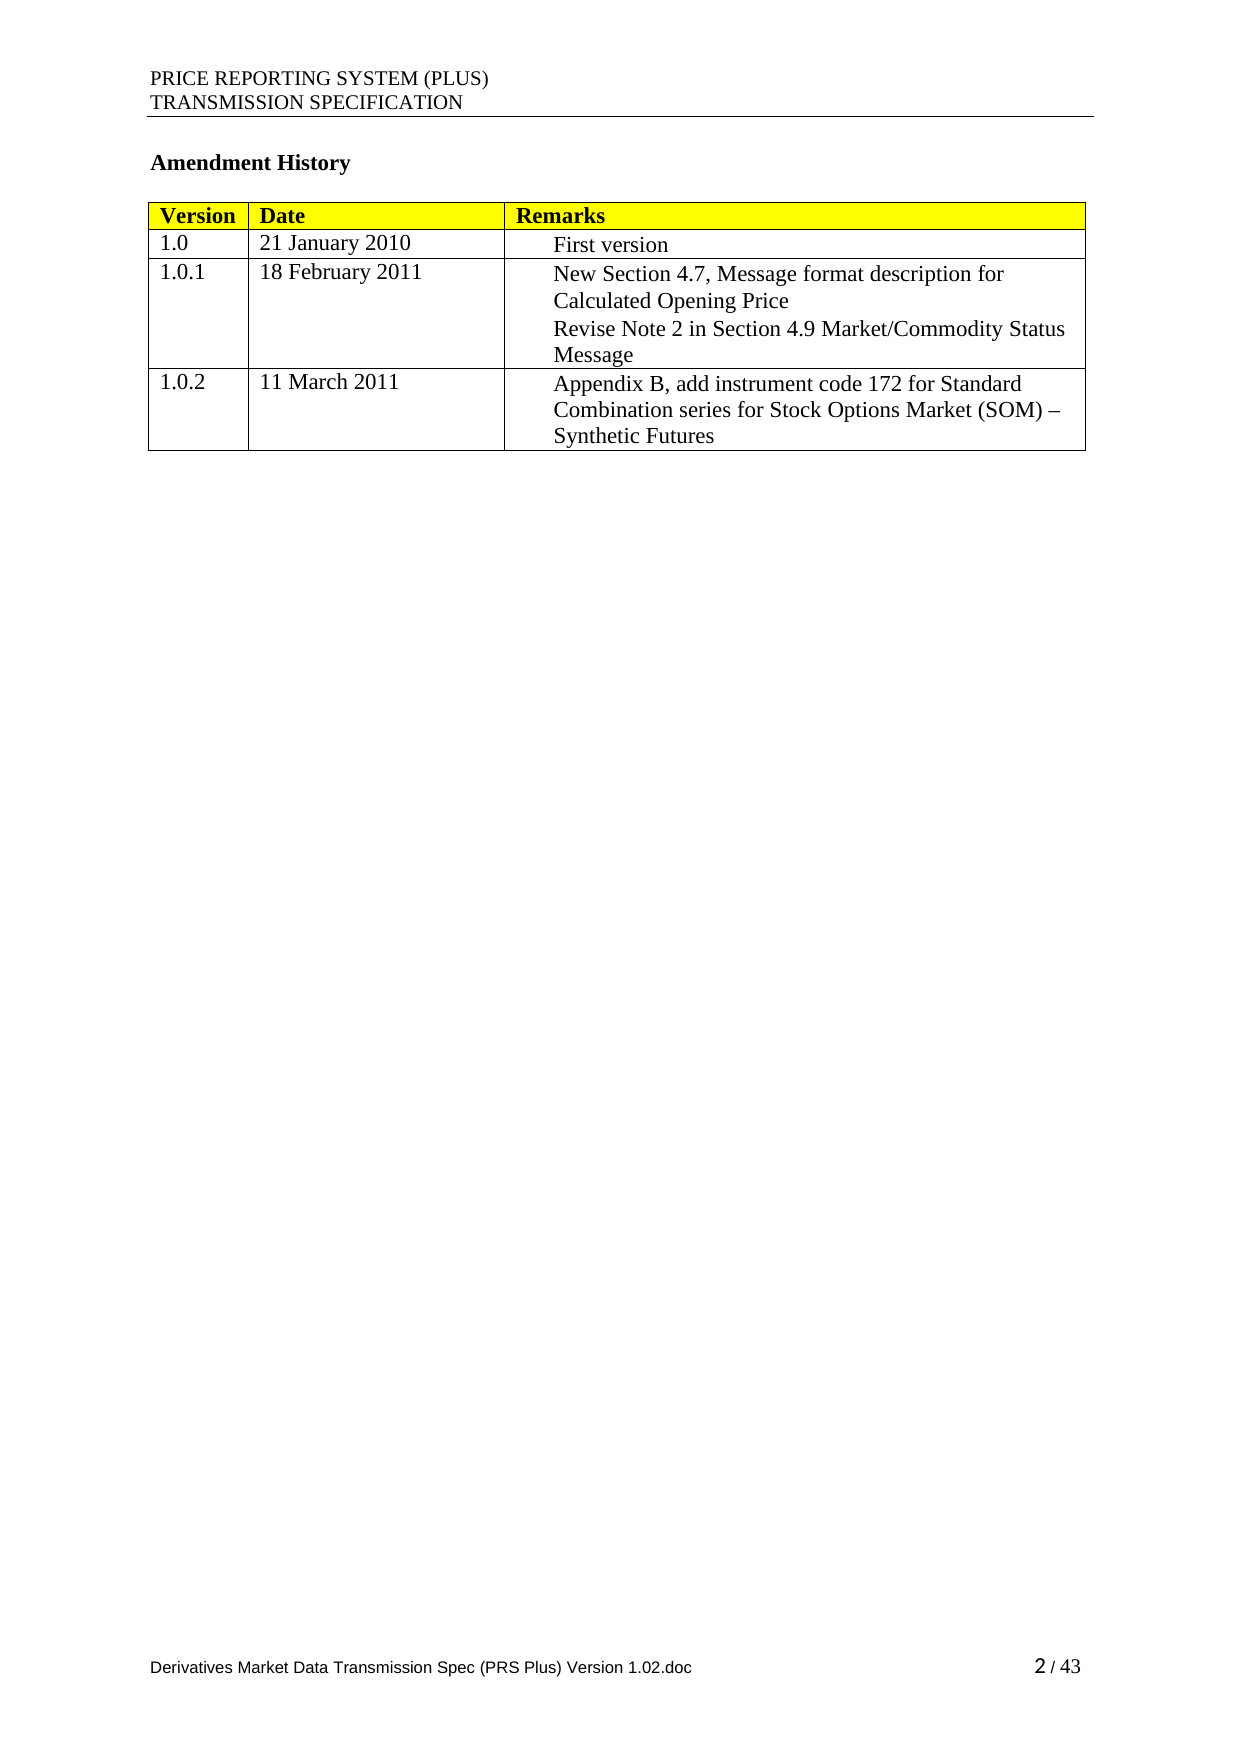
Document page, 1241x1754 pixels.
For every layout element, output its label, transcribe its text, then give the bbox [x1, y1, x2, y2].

table_cell  First version [505, 230, 1085, 258]
table_cell 21 January 2010 [249, 230, 504, 258]
table_cell 1.0.1 [149, 259, 248, 368]
table_header Version [149, 203, 248, 229]
table_header Date [249, 203, 504, 229]
text Amendment History [150, 149, 1109, 175]
table_cell 1.0 [149, 230, 248, 258]
table_header Remarks [505, 203, 1085, 229]
table_cell 11 March 2011 [249, 369, 504, 449]
table_cell  Appendix B, add instrument code 172 for Standard Combination series for Stock Options Market (SOM) – Synthetic Futures [505, 369, 1085, 449]
table_cell 18 February 2011 [249, 259, 504, 368]
table_cell  New Section 4.7, Message format description for Calculated Opening Price  Revise Note 2 in Section 4.9 Market/Commodity Status Message [505, 259, 1085, 368]
table_cell 1.0.2 [149, 369, 248, 449]
